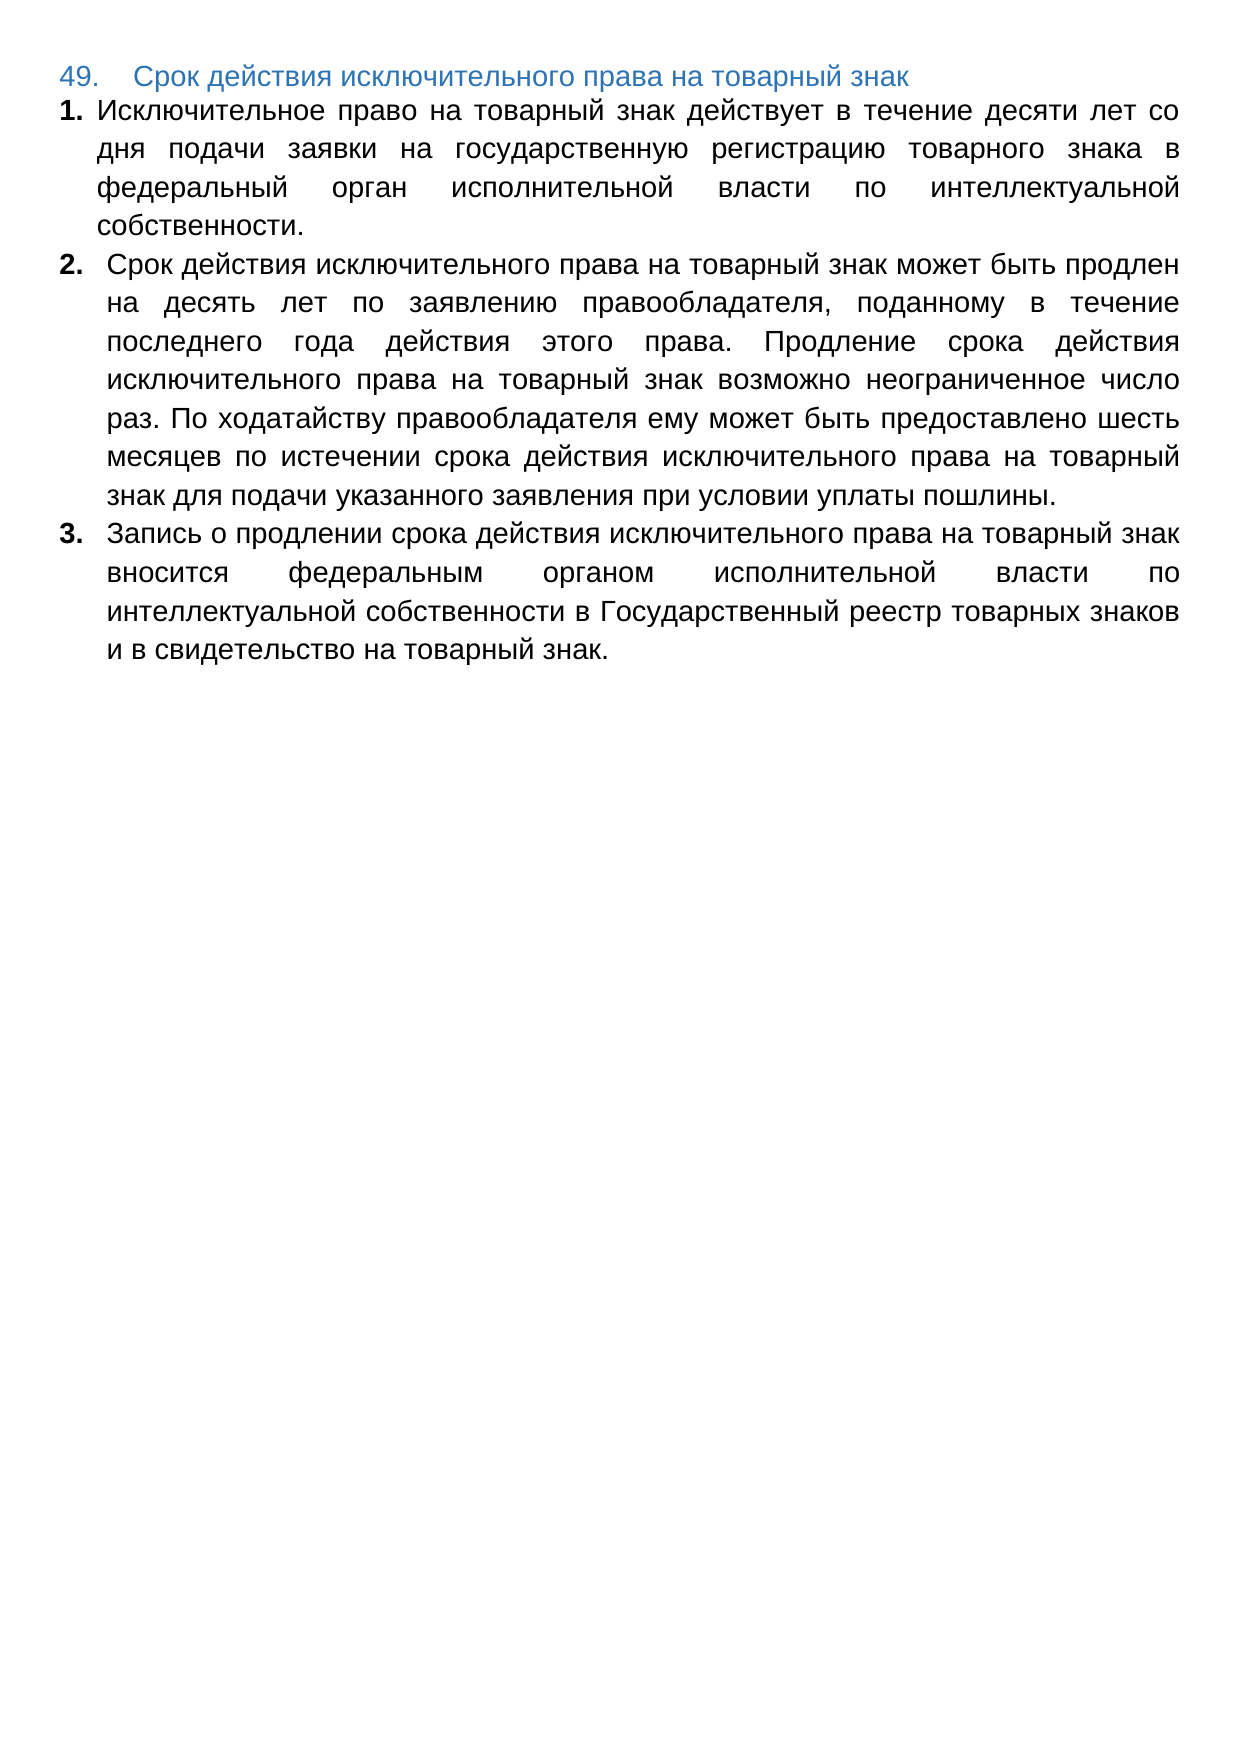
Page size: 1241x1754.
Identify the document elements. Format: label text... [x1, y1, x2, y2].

list Исключительное право на товарный знак действует в течение десяти лет со дня подачи заявки на государственную регистрацию товарного знака в федеральный орган исполнительной власти по интеллектуальной собственности. [59, 93, 1181, 242]
text Срок действия исключительного права на товарный знак может быть продлен на десять лет по заявлению правообладателя, поданному в течение последнего года действия этого права. Продление срока действия исключительного права на товарный знак возможно неограниченное число раз. По ходатайству правообладателя ему может быть предоставлено шесть месяцев по истечении срока действия исключительного права на товарный знак для подачи указанного заявления при условии уплаты пошлины. [59, 247, 1181, 512]
text Запись о продлении срока действия исключительного права на товарный знак вносится федеральным органом исполнительной власти по интеллектуальной собственности в Государственный реестр товарных знаков и в свидетельство на товарный знак. [59, 517, 1181, 666]
subtitle Срок действия исключительного права на товарный знак [59, 59, 1181, 93]
